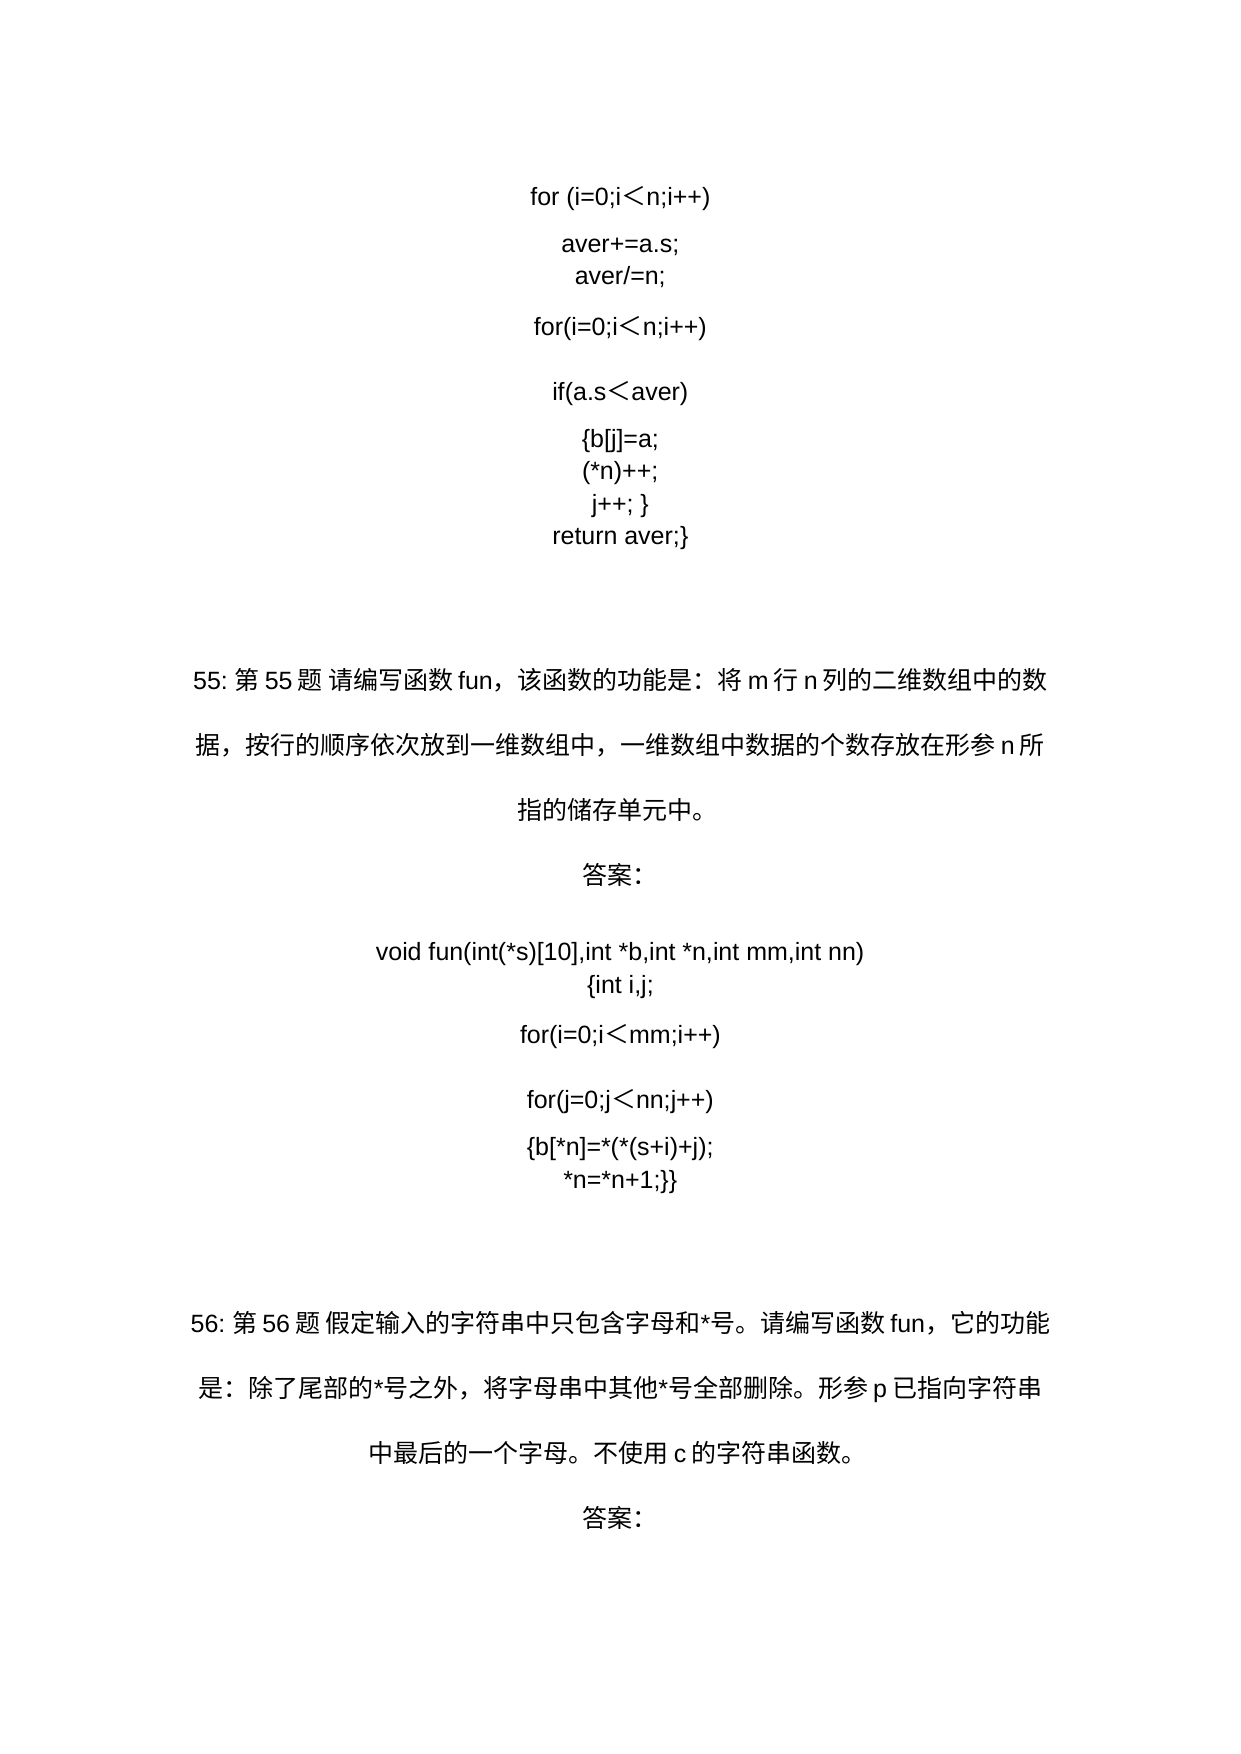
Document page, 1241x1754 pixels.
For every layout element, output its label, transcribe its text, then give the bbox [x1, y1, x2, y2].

text 55: 第55题 请编写函数fun，该函数的功能是：将m行n列的二维数组中的数据，按行的顺序依次放到一维数组中，一维数组中数据的个数存放在形参n所指的储存单元中。 答案： [187, 581, 1053, 906]
text 56: 第56题 假定输入的字符串中只包含字母和*号。请编写函数fun，它的功能是：除了尾部的*号之外，将字母串中其他*号全部删除。形参p已指向字符串中最后的一个字母。不使用c的字符串函数。 答案： [187, 1224, 1053, 1549]
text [187, 162, 1053, 552]
text void fun(int(*s)[10],int *b,int *n,int mm,int nn) {int i,j; for(i=0;i＜mm;i++) for(j=0;j＜nn;j++) {b[*n]=*(*(s+i)+j); *n=*n+1;}} [187, 935, 1053, 1195]
